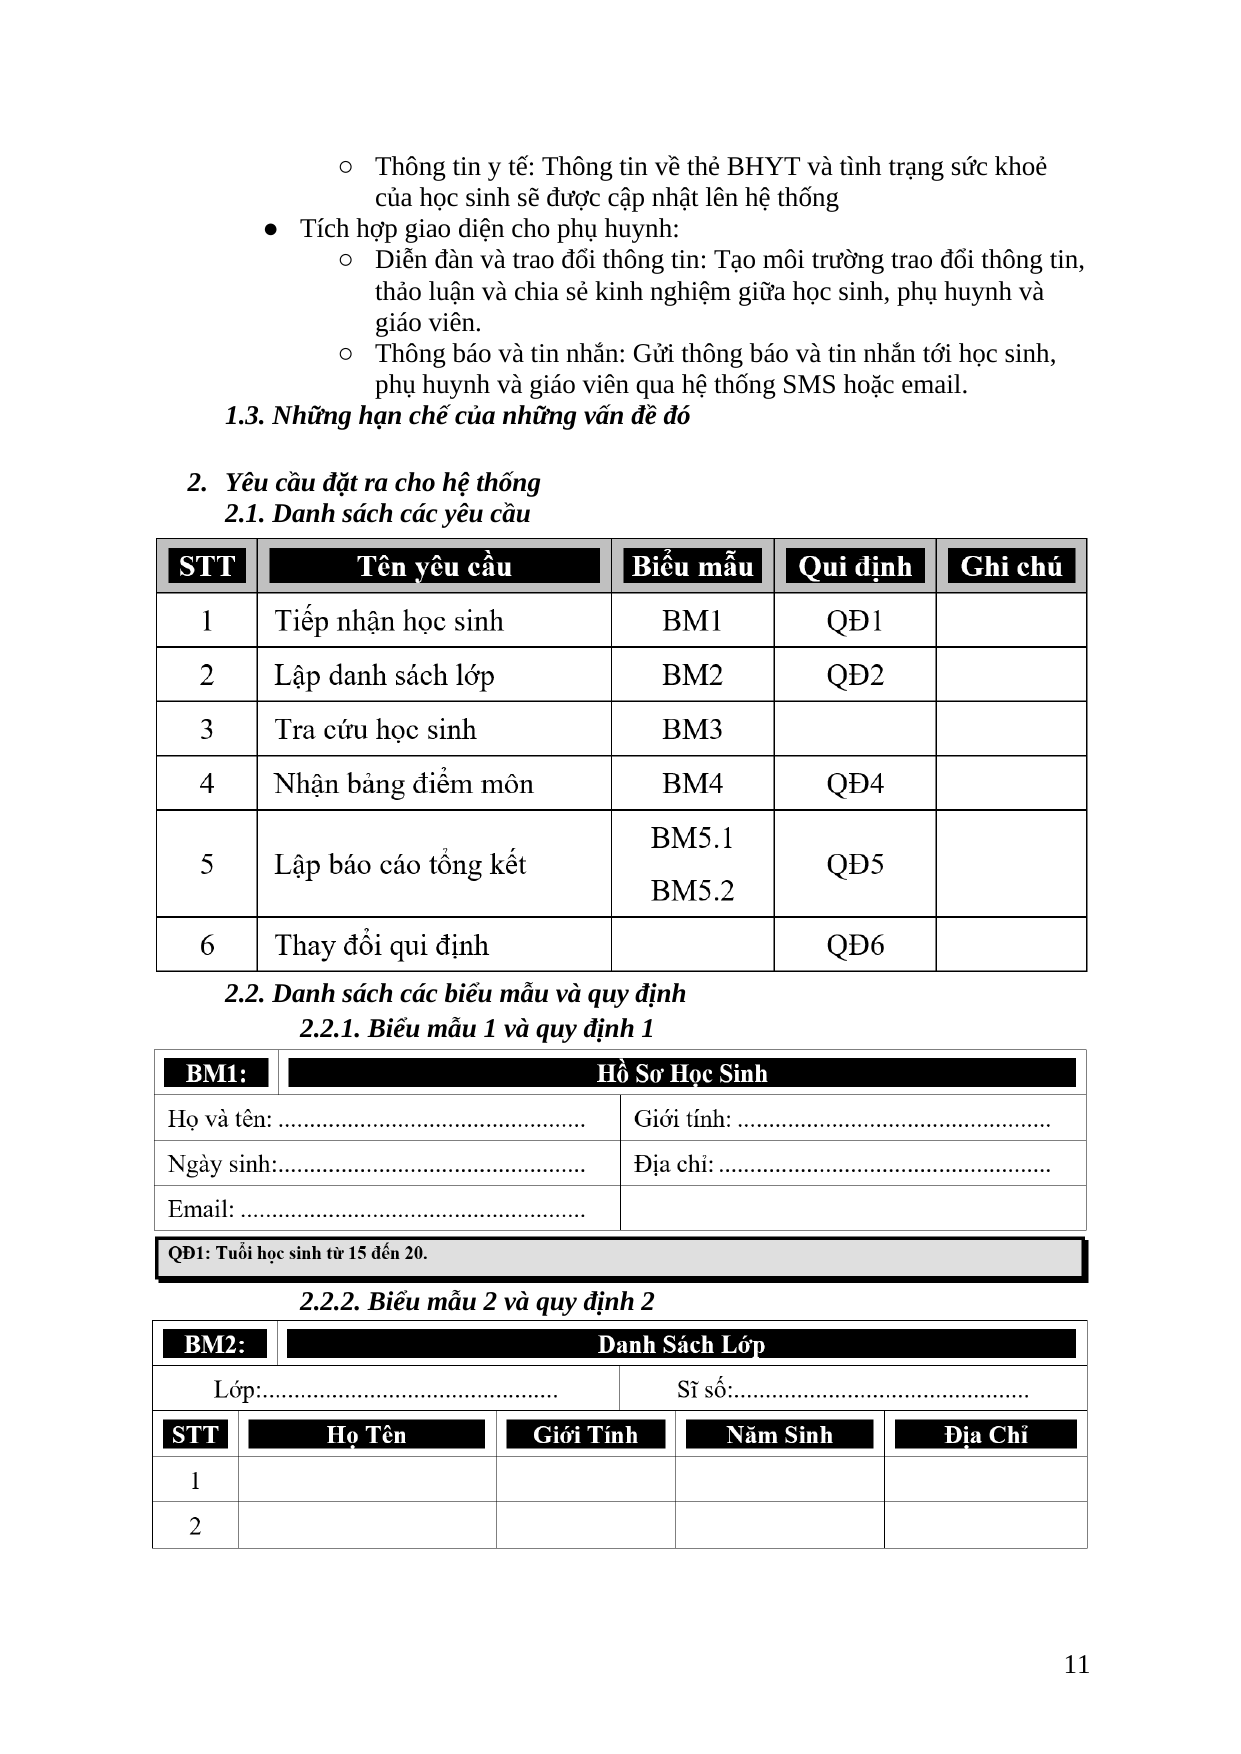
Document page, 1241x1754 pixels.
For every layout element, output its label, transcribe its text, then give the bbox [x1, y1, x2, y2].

subtitle 2.1. Danh sách các yêu cầu [225, 497, 1090, 528]
picture [150, 1316, 1091, 1552]
picture [150, 1043, 1091, 1286]
subtitle 2.2.2. Biểu mẫu 2 và quy định 2 [150, 1286, 1090, 1316]
list Diễn đàn và trao đổi thông tin: Tạo môi trường trao đổi thông tin, thảo luận và chia sẻ kinh nghiệm giữa học sinh, phụ huynh và giáo viên. [337, 243, 1090, 337]
subtitle 2.2. Danh sách các biểu mẫu và quy định [150, 977, 1090, 1008]
list Thông báo và tin nhắn: Gửi thông báo và tin nhắn tới học sinh, phụ huynh và giáo viên qua hệ thống SMS hoặc email. [337, 337, 1090, 399]
subtitle 2.2.1. Biểu mẫu 1 và quy định 1 [150, 1012, 1090, 1043]
picture [150, 532, 1091, 977]
subtitle 1.3. Những hạn chế của những vấn đề đó [150, 399, 1090, 430]
subtitle Yêu cầu đặt ra cho hệ thống [187, 466, 1090, 497]
list Tích hợp giao diện cho phụ huynh: [262, 212, 1090, 243]
list Thông tin y tế: Thông tin về thẻ BHYT và tình trạng sức khoẻ của học sinh sẽ được cập nhật lên hệ thống [337, 150, 1090, 212]
